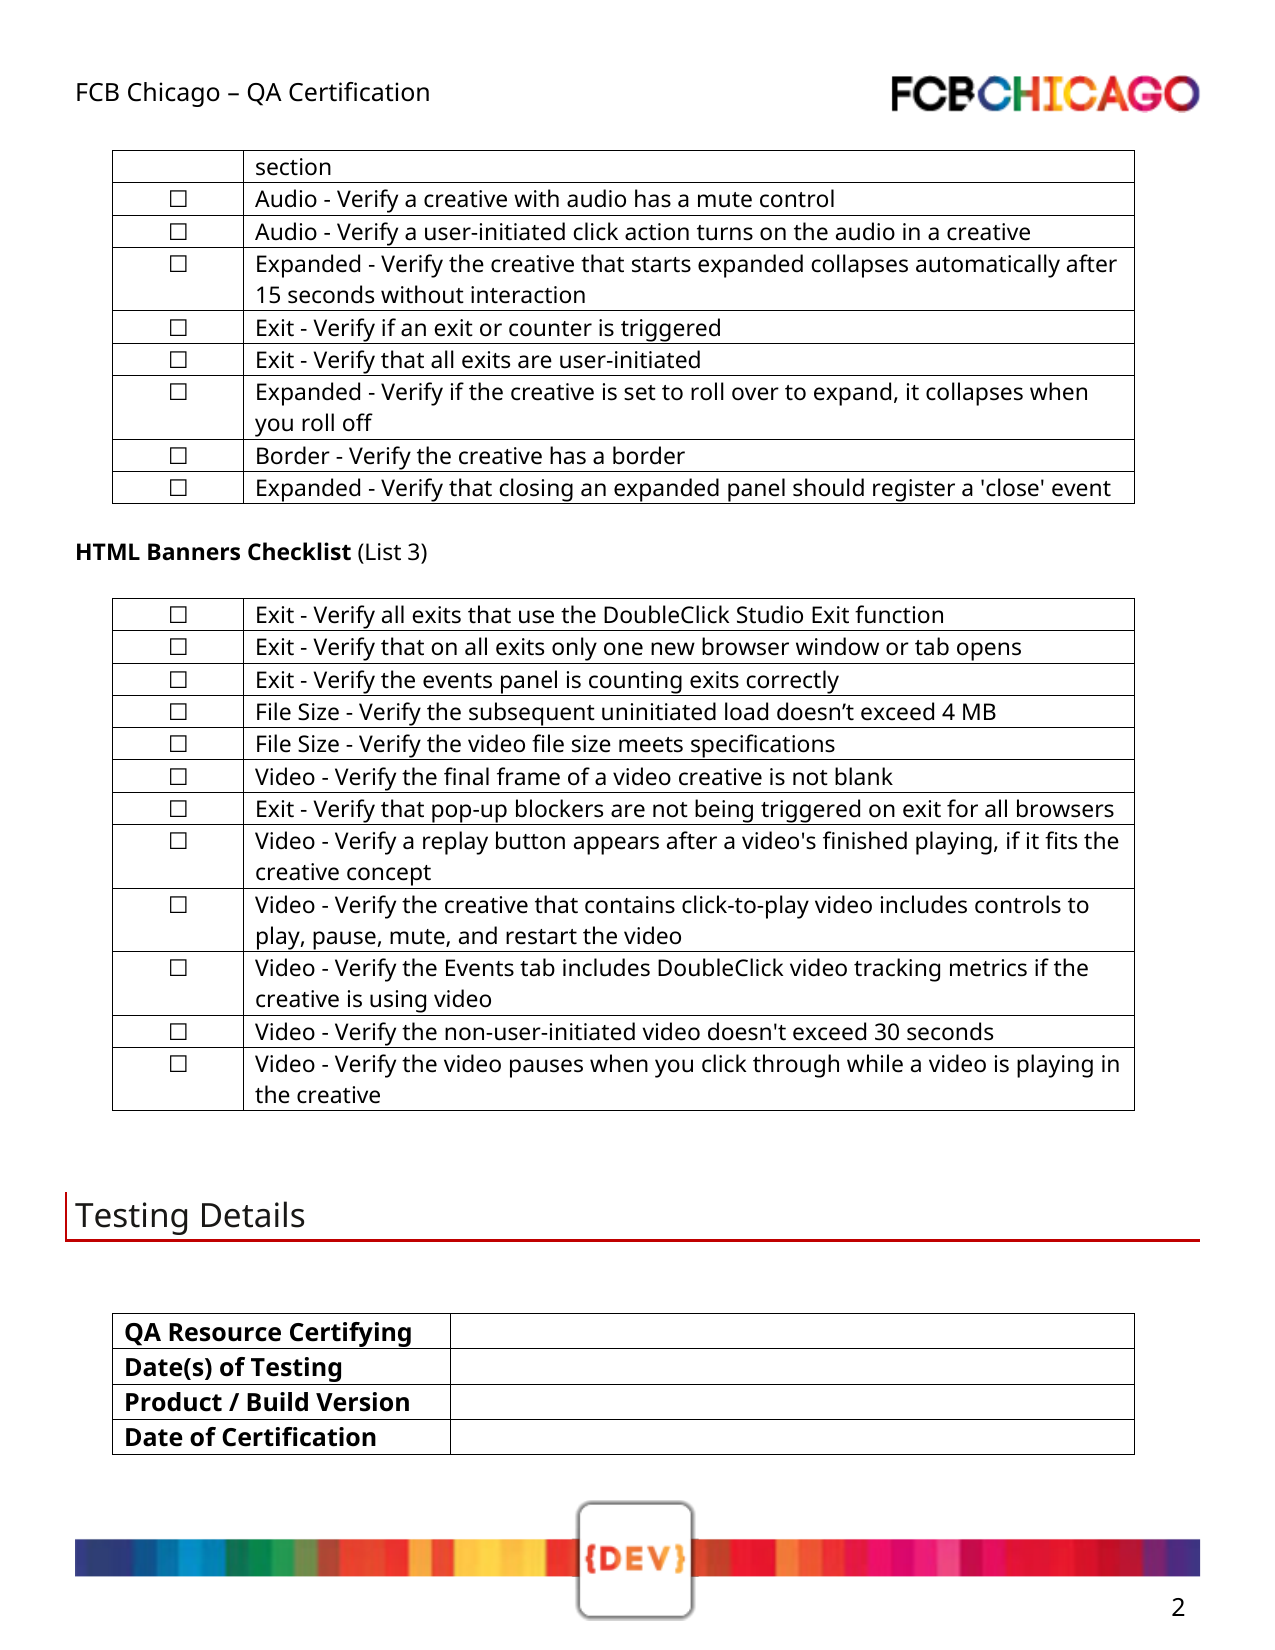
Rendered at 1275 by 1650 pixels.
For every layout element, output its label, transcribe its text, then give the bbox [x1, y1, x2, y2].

text HTML Banners Checklist (List 3) [75, 535, 1200, 567]
table_cell Exit - Verify that pop-up blockers are not being triggered on exit for all browsers [244, 793, 1134, 824]
table_cell File Size - Verify the subsequent uninitiated load doesn’t exceed 4 MB [244, 696, 1134, 727]
table_cell Video - Verify a replay button appears after a video's finished playing, if it fits the creative concept [244, 825, 1134, 887]
table_cell Expanded - Verify that closing an expanded panel should register a 'close' event [244, 472, 1134, 503]
table_cell Exit - Verify if an exit or counter is triggered [244, 311, 1134, 343]
table_cell Video - Verify the final frame of a video creative is not blank [244, 760, 1134, 792]
table_cell [451, 1385, 1134, 1418]
table_cell Exit - Verify that all exits are user-initiated [244, 344, 1134, 375]
table_cell Date(s) of Testing [113, 1349, 450, 1383]
table_cell Exit - Verify that on all exits only one new browser window or tab opens [244, 631, 1134, 662]
table_cell Expanded - Verify the creative that starts expanded collapses automatically after 15 seconds without interaction [244, 248, 1134, 310]
table_cell Expanded - Verify if the creative is set to roll over to expand, it collapses when you roll off [244, 376, 1134, 438]
table_cell [451, 1420, 1134, 1454]
table_header [451, 1314, 1134, 1348]
table_cell Audio - Verify a user-initiated click action turns on the audio in a creative [244, 216, 1134, 247]
table_cell Border - Verify the creative has a border [244, 440, 1134, 471]
table_cell [451, 1349, 1134, 1383]
picture [891, 75, 1200, 113]
table_cell Video - Verify the video pauses when you click through while a video is playing in the creative [244, 1048, 1134, 1110]
table_cell Video - Verify the creative that contains click-to-play video includes controls to play, pause, mute, and restart the video [244, 889, 1134, 951]
table_header Exit - Verify all exits that use the DoubleClick Studio Exit function [244, 599, 1134, 630]
table_cell Date of Certification [113, 1420, 450, 1454]
table_cell Video - Verify the non-user-initiated video doesn't exceed 30 seconds [244, 1016, 1134, 1047]
table_cell Product / Build Version [113, 1385, 450, 1418]
picture [75, 1500, 1200, 1621]
table_header QA Resource Certifying [113, 1314, 450, 1348]
table_cell Audio - Verify a creative with audio has a mute control [244, 183, 1134, 214]
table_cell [244, 151, 1134, 182]
table_cell Exit - Verify the events panel is counting exits correctly [244, 664, 1134, 695]
table_cell Video - Verify the Events tab includes DoubleClick video tracking metrics if the creative is using video [244, 952, 1134, 1014]
subtitle Testing Details [67, 1192, 1200, 1239]
table_cell File Size - Verify the video file size meets specifications [244, 728, 1134, 759]
